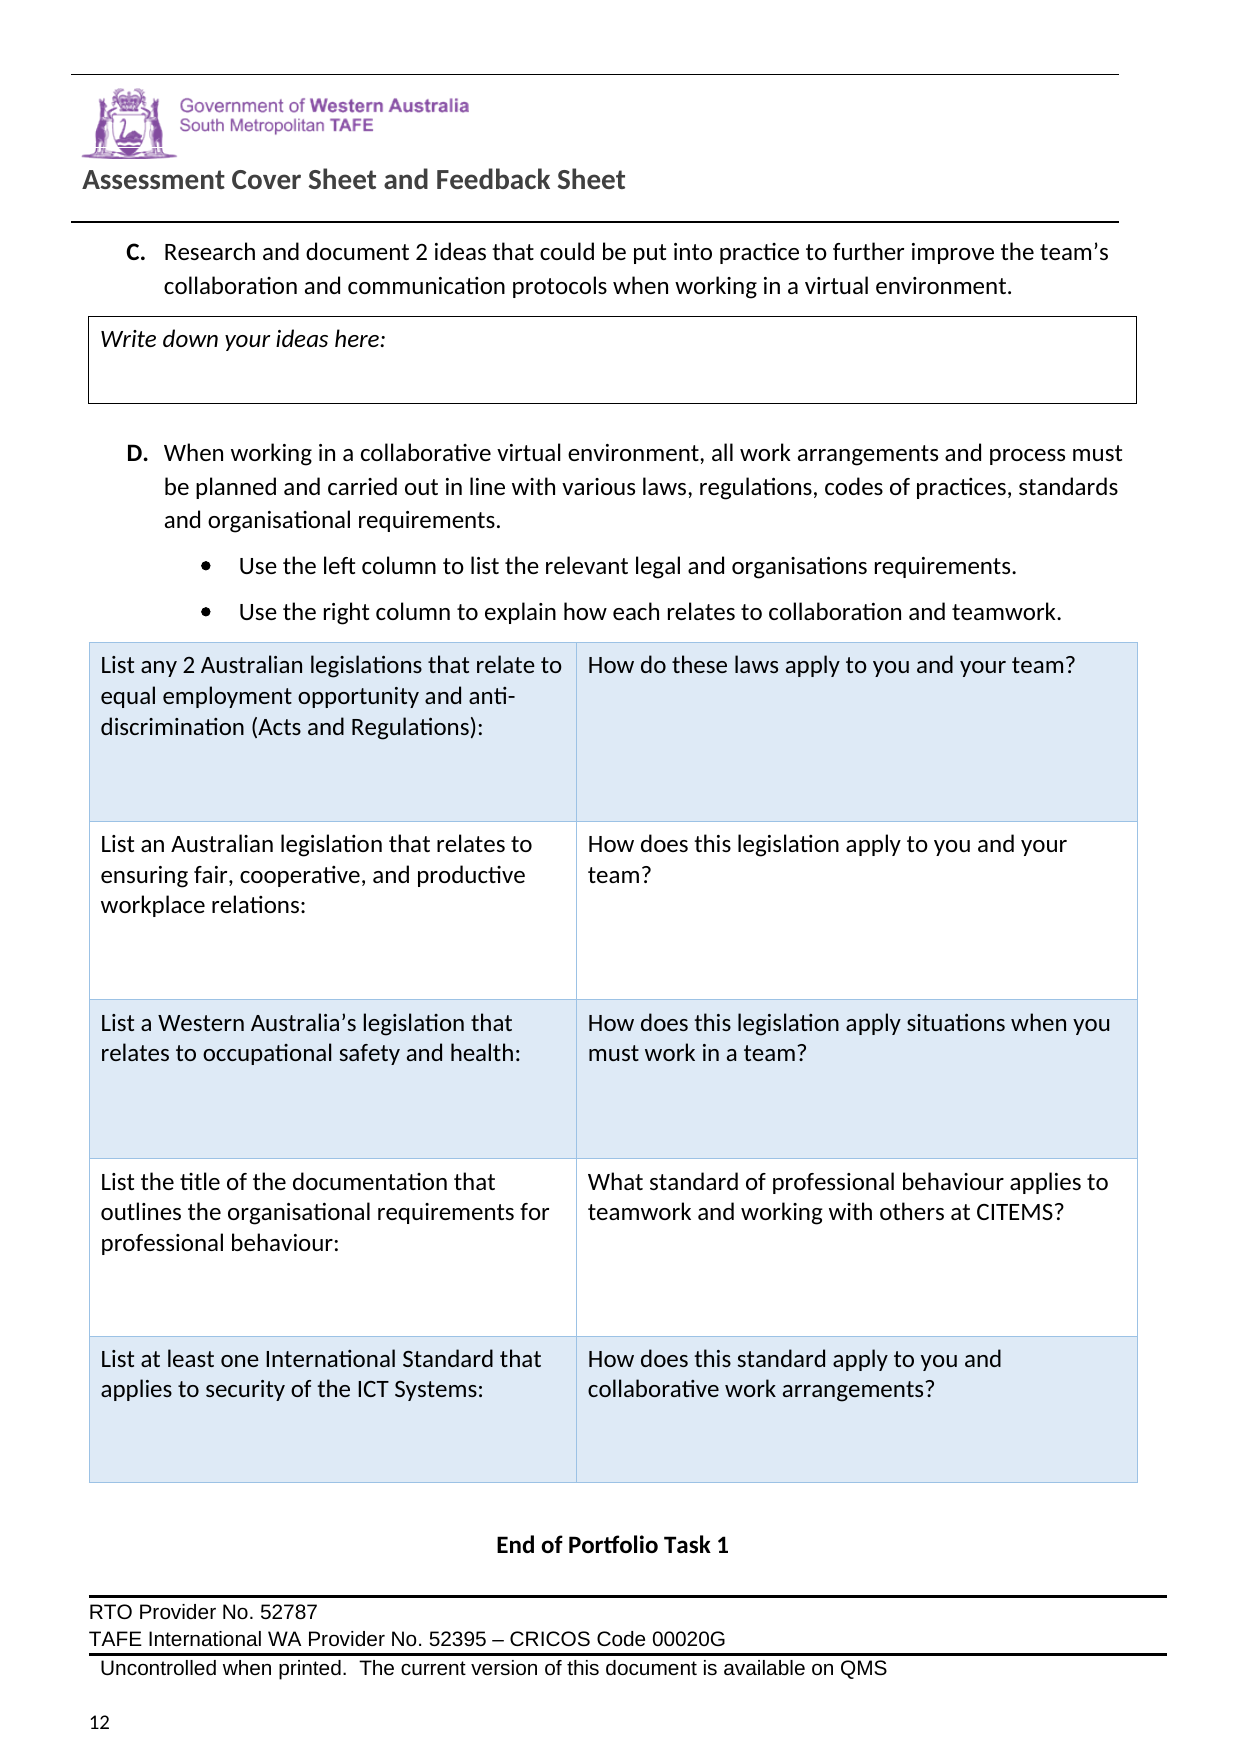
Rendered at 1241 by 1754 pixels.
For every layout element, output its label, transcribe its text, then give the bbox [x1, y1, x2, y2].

table_cell How does this legislation apply to you and your team? [577, 822, 1137, 999]
table_cell List a Western Australia’s legislation that relates to occupational safety and health: [90, 1000, 576, 1158]
list Use the left column to list the relevant legal and organisations requirements. [201, 550, 1137, 581]
table_cell List at least one International Standard that applies to security of the ICT Systems: [90, 1337, 576, 1482]
picture [81, 148, 469, 159]
table_header List any 2 Australian legislations that relate to equal employment opportunity and anti-discrimination (Acts and Regulations): [90, 643, 576, 821]
picture [81, 88, 469, 147]
table_cell What standard of professional behaviour applies to teamwork and working with others at CITEMS? [577, 1159, 1137, 1336]
table_header How do these laws apply to you and your team? [577, 643, 1137, 821]
table_cell List an Australian legislation that relates to ensuring fair, cooperative, and productive workplace relations: [90, 822, 576, 999]
list When working in a collaborative virtual environment, all work arrangements and process must be planned and carried out in line with various laws, regulations, codes of practices, standards and organisational requirements. [126, 437, 1137, 535]
table_header Write down your ideas here: [89, 317, 1136, 402]
table_cell List the title of the documentation that outlines the organisational requirements for professional behaviour: [90, 1159, 576, 1336]
list Use the right column to explain how each relates to collaboration and teamwork. [201, 596, 1137, 627]
list Research and document 2 ideas that could be put into practice to further improve the team’s collaboration and communication protocols when working in a virtual environment. [126, 236, 1137, 300]
text End of Portfolio Task 1 [89, 1529, 1137, 1559]
table_cell How does this standard apply to you and collaborative work arrangements? [577, 1337, 1137, 1482]
table_cell How does this legislation apply situations when you must work in a team? [577, 1000, 1137, 1158]
